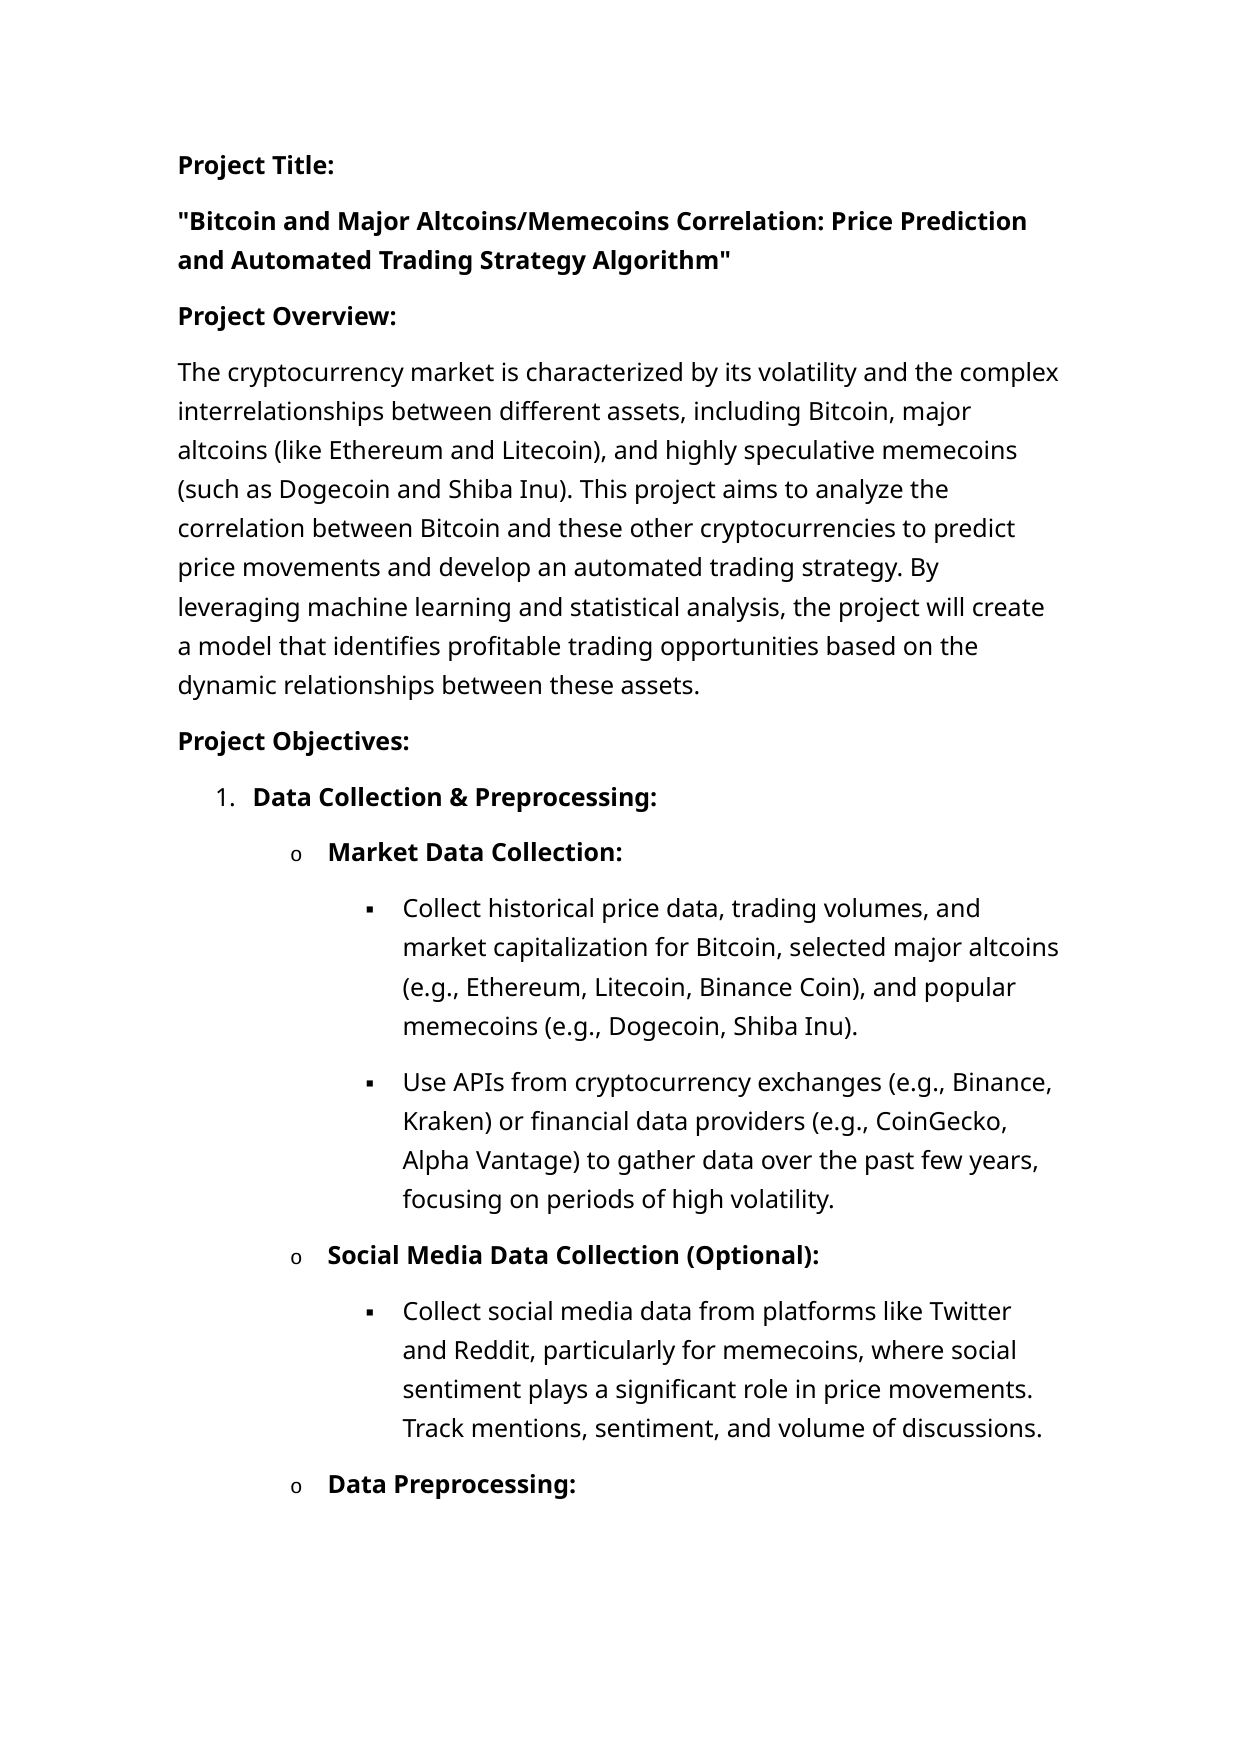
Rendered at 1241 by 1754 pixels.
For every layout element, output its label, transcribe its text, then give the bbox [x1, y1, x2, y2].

list Market Data Collection: [290, 835, 1063, 869]
text "Bitcoin and Major Altcoins/Memecoins Correlation: Price Prediction and Automated Trading Strategy Algorithm" [177, 203, 1063, 277]
text The cryptocurrency market is characterized by its volatility and the complex interrelationships between different assets, including Bitcoin, major altcoins (like Ethereum and Litecoin), and highly speculative memecoins (such as Dogecoin and Shiba Inu). This project aims to analyze the correlation between Bitcoin and these other cryptocurrencies to predict price movements and develop an automated trading strategy. By leveraging machine learning and statistical analysis, the project will create a model that identifies profitable trading opportunities based on the dynamic relationships between these assets. [177, 354, 1063, 702]
text Project Title: [177, 148, 1063, 182]
list Use APIs from cryptocurrency exchanges (e.g., Binance, Kraken) or financial data providers (e.g., CoinGecko, Alpha Vantage) to gather data over the past few years, focusing on periods of high volatility. [365, 1064, 1063, 1216]
list Data Preprocessing: [290, 1467, 1063, 1501]
list Social Media Data Collection (Optional): [290, 1238, 1063, 1272]
list Collect social media data from platforms like Twitter and Reddit, particularly for memecoins, where social sentiment plays a significant role in price movements. Track mentions, sentiment, and volume of discussions. [365, 1293, 1063, 1445]
list Collect historical price data, trading volumes, and market capitalization for Bitcoin, selected major altcoins (e.g., Ethereum, Litecoin, Binance Coin), and popular memecoins (e.g., Dogecoin, Shiba Inu). [365, 891, 1063, 1042]
list Data Collection & Preprocessing: [215, 779, 1063, 813]
text Project Objectives: [177, 723, 1063, 757]
text Project Overview: [177, 298, 1063, 332]
